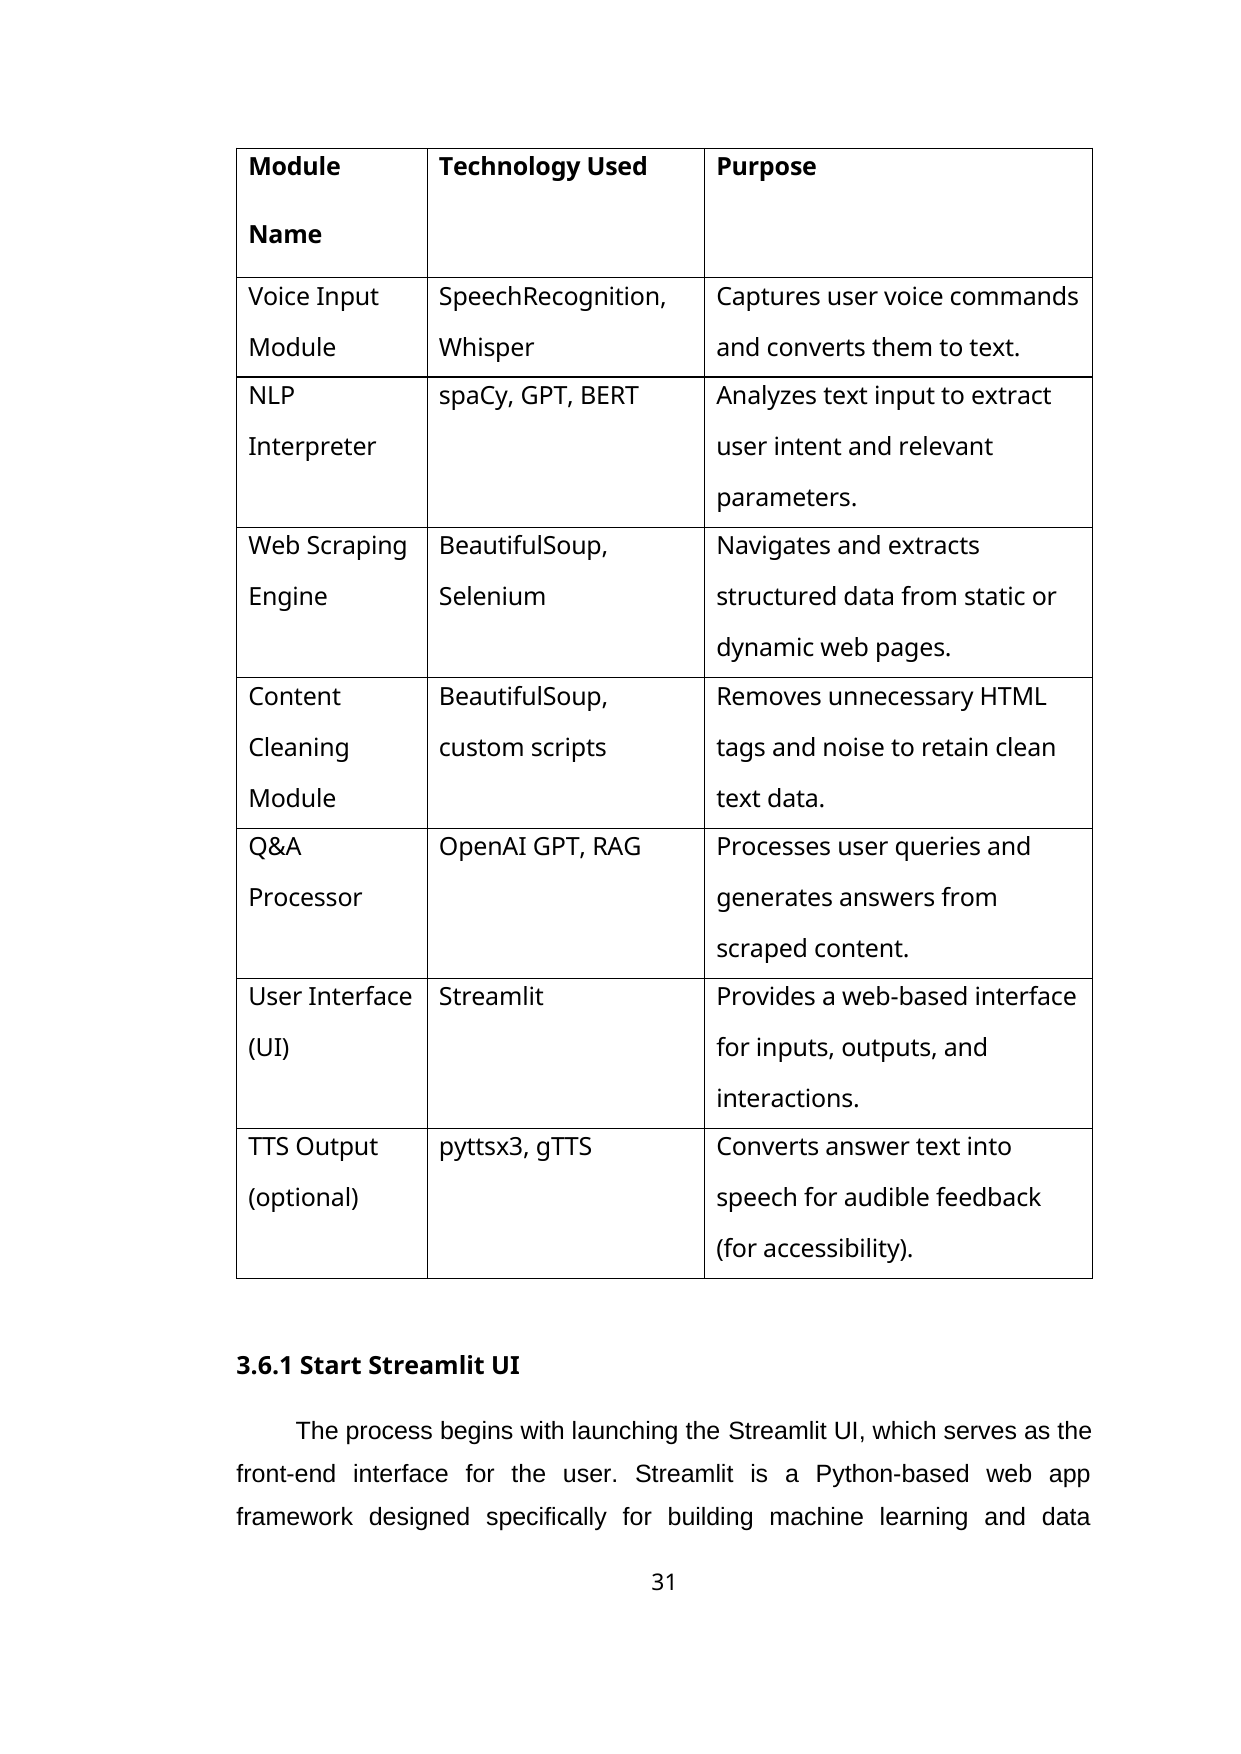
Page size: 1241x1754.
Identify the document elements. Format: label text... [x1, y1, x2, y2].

table_cell OpenAI GPT, RAG [428, 829, 704, 978]
table_header Technology Used [428, 149, 704, 277]
table_cell Q&A Processor [237, 829, 427, 978]
table_cell Voice Input Module [237, 278, 427, 376]
table_cell Streamlit [428, 979, 704, 1128]
table_cell Provides a web-based interface for inputs, outputs, and interactions. [705, 979, 1092, 1128]
table_cell Captures user voice commands and converts them to text. [705, 278, 1092, 376]
table_cell Content Cleaning Module [237, 678, 427, 827]
table_cell Processes user queries and generates answers from scraped content. [705, 829, 1092, 978]
table_cell BeautifulSoup, custom scripts [428, 678, 704, 827]
table_cell pyttsx3, gTTS [428, 1129, 704, 1278]
table_cell NLP Interpreter [237, 378, 427, 527]
table_header Purpose [705, 149, 1092, 277]
text 3.6.1 Start Streamlit UI [236, 1347, 1092, 1382]
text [236, 1416, 1092, 1531]
table_header Module Name [237, 149, 427, 277]
table_cell Converts answer text into speech for audible feedback (for accessibility). [705, 1129, 1092, 1278]
table_cell spaCy, GPT, BERT [428, 378, 704, 527]
table_cell SpeechRecognition, Whisper [428, 278, 704, 376]
table_cell Analyzes text input to extract user intent and relevant parameters. [705, 378, 1092, 527]
table_cell BeautifulSoup, Selenium [428, 528, 704, 677]
table_cell TTS Output (optional) [237, 1129, 427, 1278]
table_cell Removes unnecessary HTML tags and noise to retain clean text data. [705, 678, 1092, 827]
table_cell Web Scraping Engine [237, 528, 427, 677]
table_cell Navigates and extracts structured data from static or dynamic web pages. [705, 528, 1092, 677]
table_cell User Interface (UI) [237, 979, 427, 1128]
